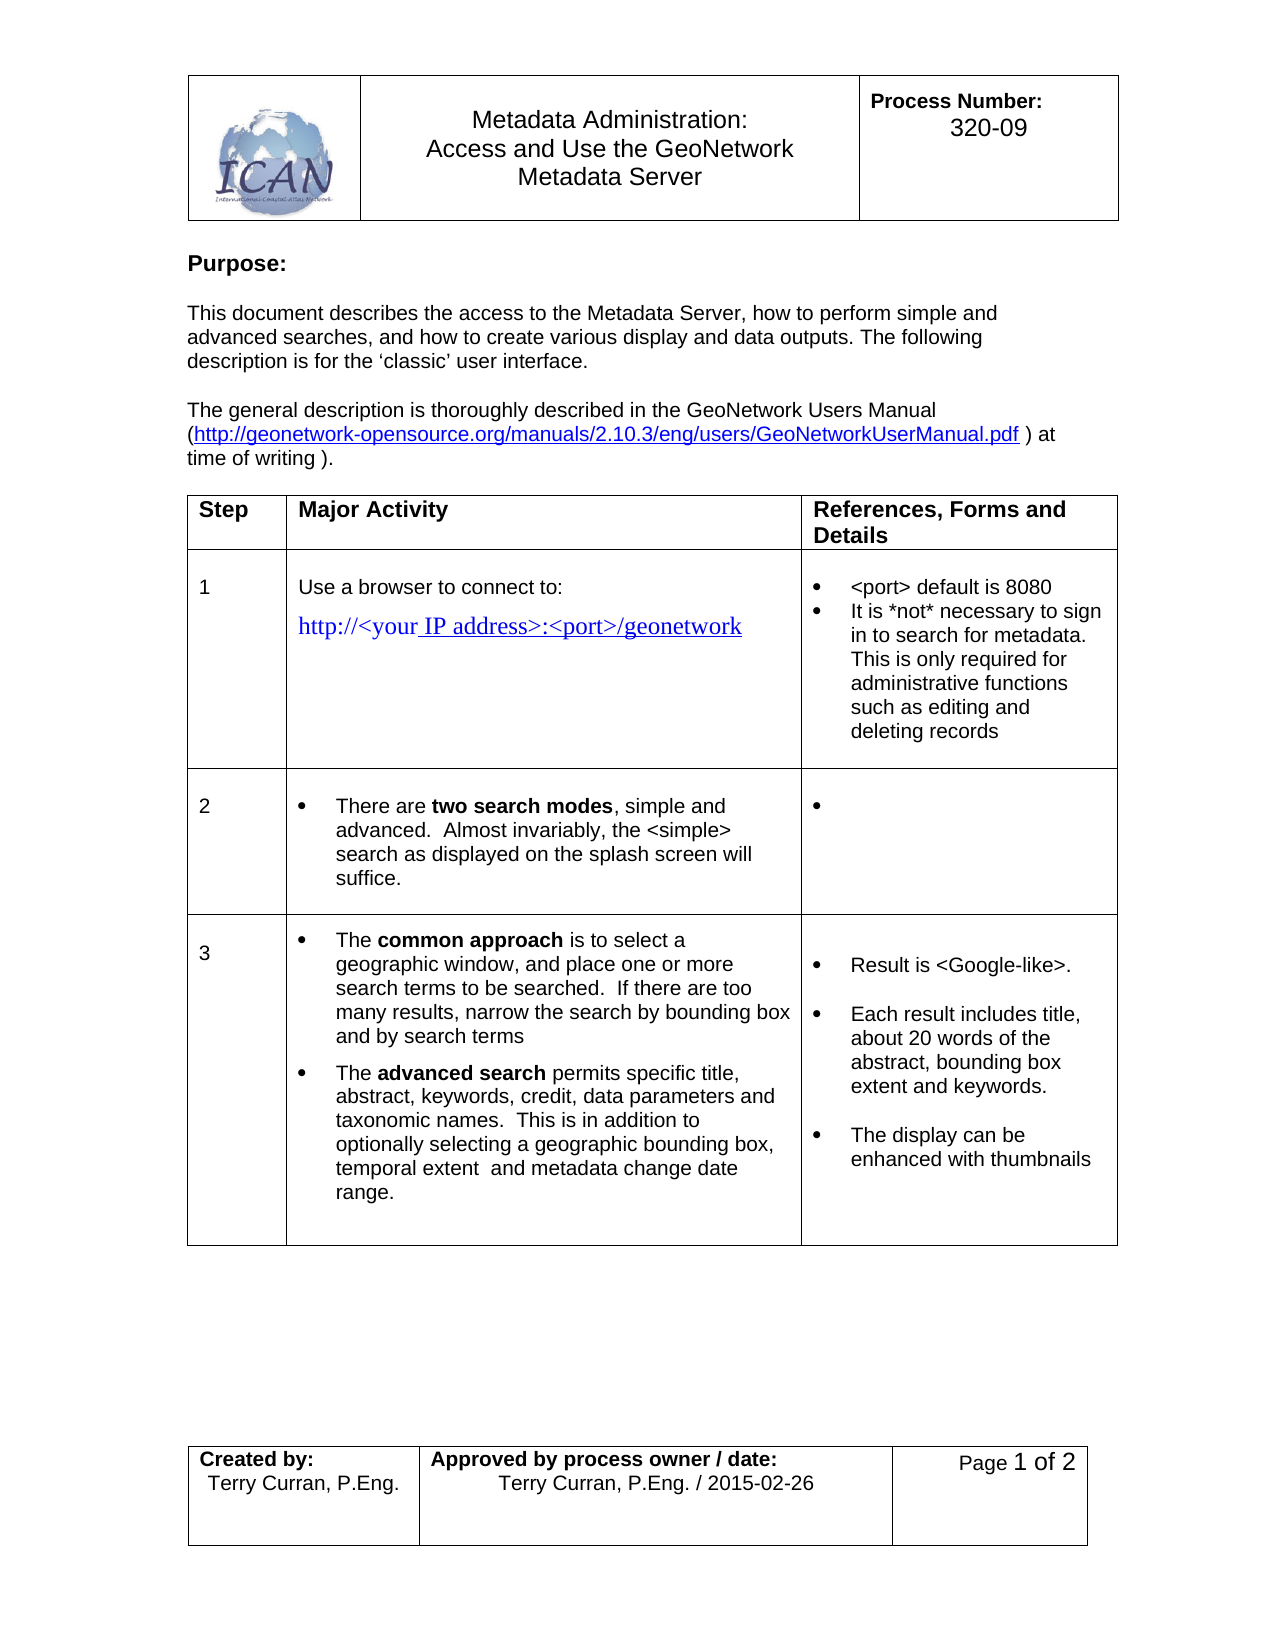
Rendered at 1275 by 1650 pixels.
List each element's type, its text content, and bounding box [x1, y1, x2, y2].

text Purpose: [187, 249, 1087, 276]
table_cell Use a browser to connect to: http://<your IP address>:<port>/geonetwork [287, 550, 801, 767]
table_cell The common approach is to select a geographic window, and place one or more search terms to be searched. If there are too many results, narrow the search by bounding box and by search terms The advanced search permits specific title, abstract, keywords, credit, data parameters and taxonomic names. This is in addition to optionally selecting a geographic bounding box, temporal extent and metadata change date range. [287, 915, 801, 1245]
table_cell <port> default is 8080 It is *not* necessary to sign in to search for metadata. This is only required for administrative functions such as editing and deleting records [802, 550, 1117, 767]
table_cell 3 [188, 915, 286, 1245]
table_header Major Activity [287, 496, 801, 548]
picture [198, 106, 349, 219]
text This document describes the access to the Metadata Server, how to perform simple and advanced searches, and how to create various display and data outputs. The following description is for the ‘classic’ user interface. [187, 301, 1087, 373]
table_cell 2 [188, 769, 286, 914]
table_cell [802, 769, 1117, 914]
table_header References, Forms and Details [802, 496, 1117, 548]
table_cell There are two search modes, simple and advanced. Almost invariably, the <simple> search as displayed on the splash screen will suffice. [287, 769, 801, 914]
text The general description is thoroughly described in the GeoNetwork Users Manual (http://geonetwork-opensource.org/manuals/2.10.3/eng/users/GeoNetworkUserManual.pdf ) at time of writing ). [187, 398, 1087, 470]
table_cell 1 [188, 550, 286, 767]
table_header Step [188, 496, 286, 548]
table_cell Result is <Google-like>. Each result includes title, about 20 words of the abstract, bounding box extent and keywords. The display can be enhanced with thumbnails [802, 915, 1117, 1245]
